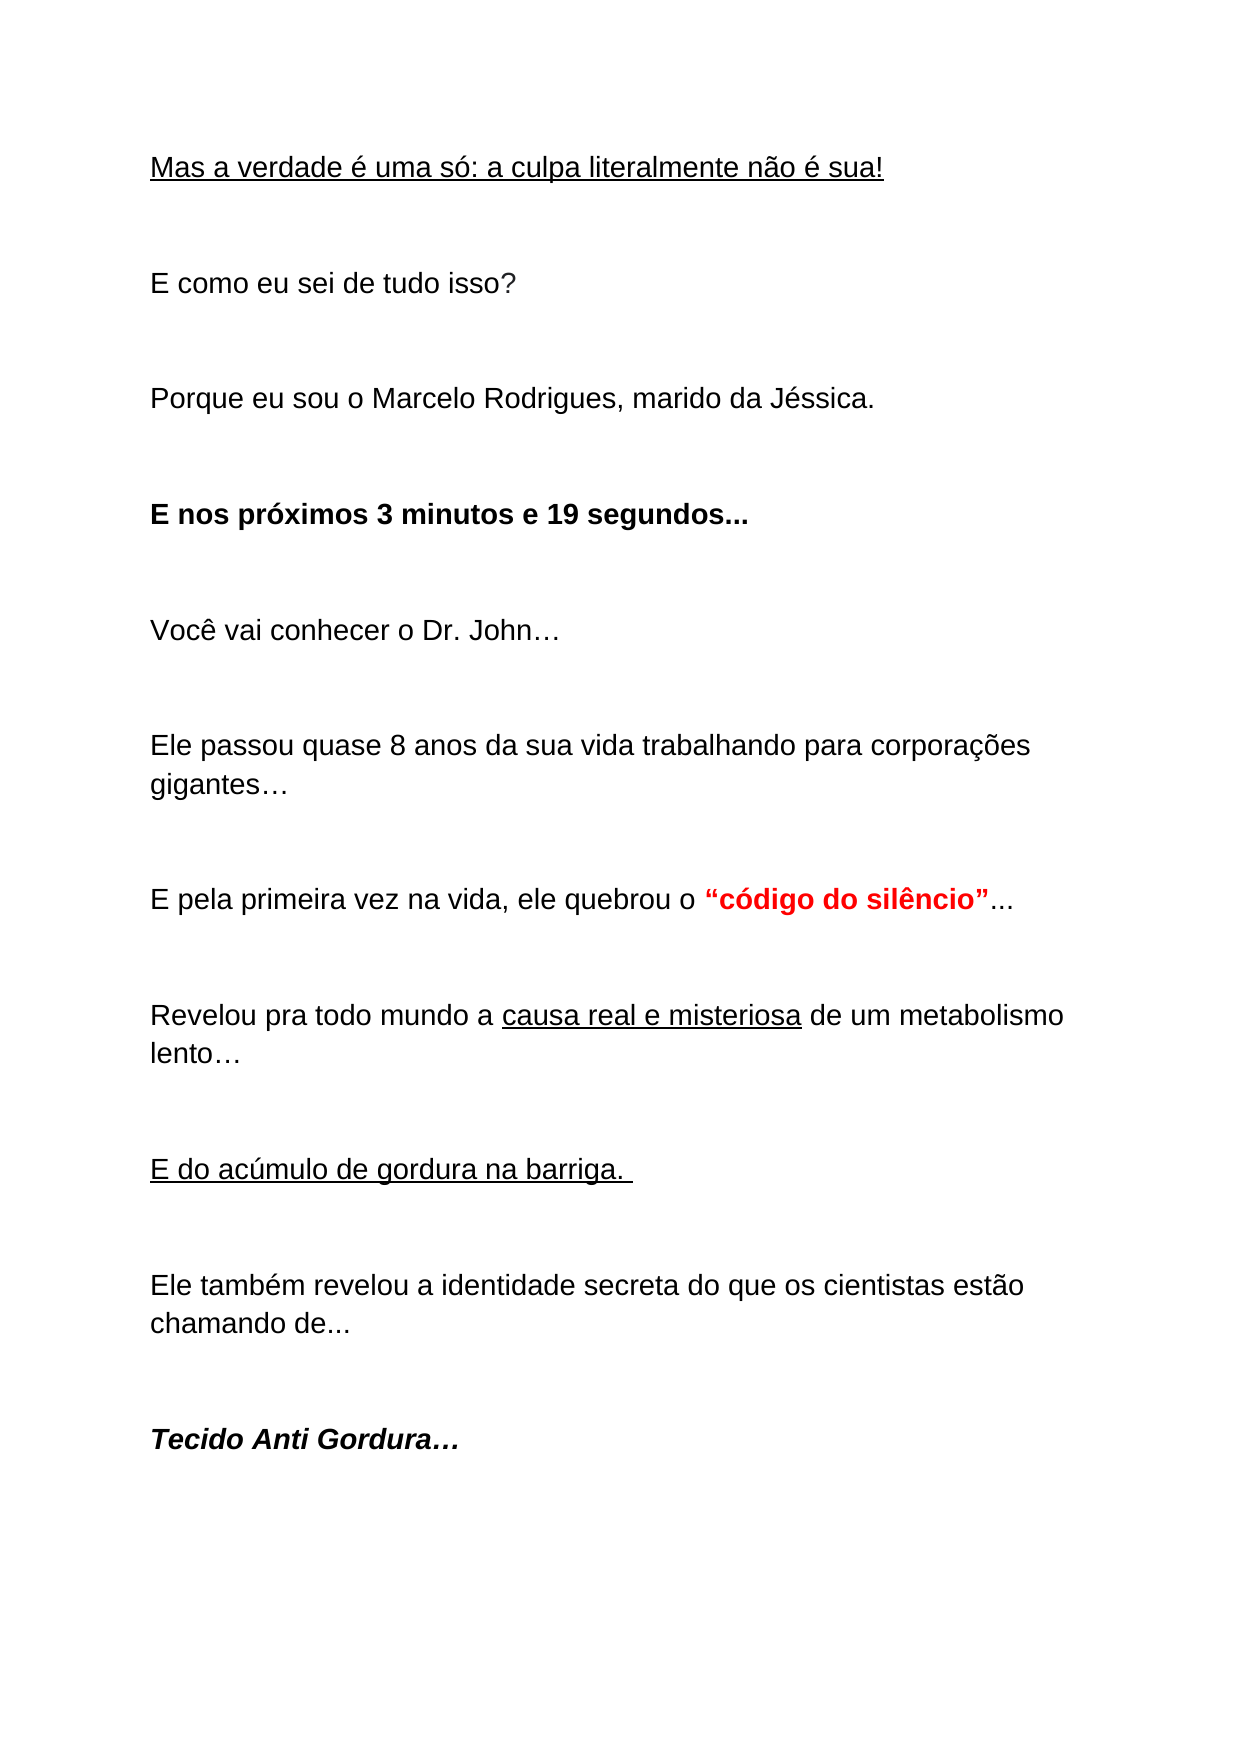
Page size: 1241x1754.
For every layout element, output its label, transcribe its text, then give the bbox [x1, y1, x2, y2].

text E do acúmulo de gordura na barriga. [150, 1152, 1090, 1186]
text Revelou pra todo mundo a causa real e misteriosa de um metabolismo lento… [150, 998, 1090, 1070]
text E nos próximos 3 minutos e 19 segundos... [150, 497, 1090, 530]
text Você vai conhecer o Dr. John… [150, 612, 1090, 646]
text E pela primeira vez na vida, ele quebrou o “código do silêncio”... [150, 882, 1090, 916]
text Mas a verdade é uma só: a culpa literalmente não é sua! [150, 150, 1090, 183]
text Porque eu sou o Marcelo Rodrigues, marido da Jéssica. [150, 381, 1090, 415]
text Ele também revelou a identidade secreta do que os cientistas estão chamando de... [150, 1268, 1090, 1340]
text Tecido Anti Gordura… [150, 1422, 1090, 1455]
text Ele passou quase 8 anos da sua vida trabalhando para corporações gigantes… [150, 728, 1090, 800]
text E como eu sei de tudo isso? [150, 266, 1090, 299]
